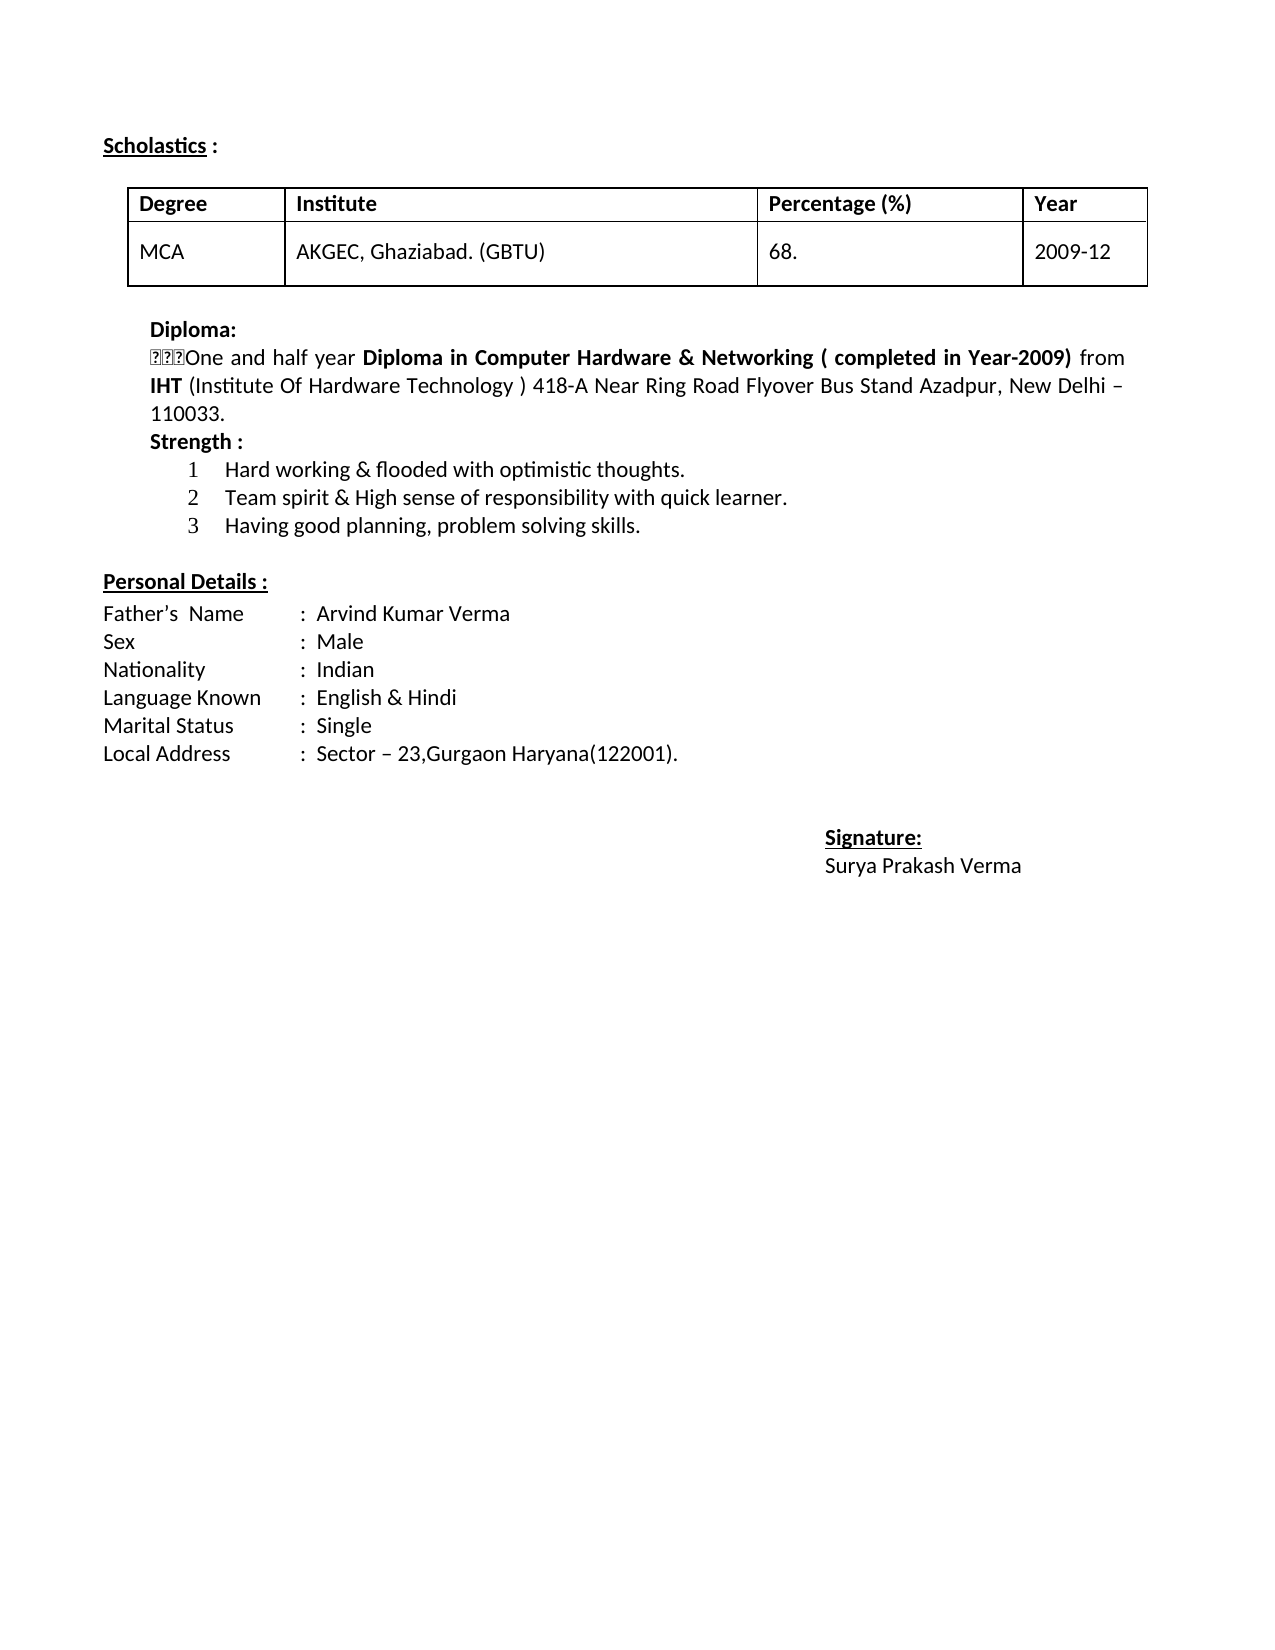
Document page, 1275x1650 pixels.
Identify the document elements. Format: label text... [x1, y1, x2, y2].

table_cell 68. [758, 222, 1022, 285]
text Diploma: [150, 315, 1125, 343]
table_cell 2009-12 [1024, 221, 1147, 285]
text One and half year Diploma in Computer Hardware & Networking ( completed in Year-2009) from IHT (Institute Of Hardware Technology ) 418-A Near Ring Road Flyover Bus Stand Azadpur, New Delhi – 110033. [150, 343, 1125, 427]
text Sex : Male [75, 627, 1125, 655]
text Nationality : Indian [75, 655, 1125, 683]
text Strength : [150, 427, 1125, 455]
table_header Institute [286, 189, 757, 221]
table_cell MCA [129, 222, 284, 285]
table_header Year [1024, 189, 1147, 221]
text Surya Prakash Verma [75, 852, 1125, 879]
text Personal Details : [75, 567, 1125, 595]
text Local Address : Sector – 23,Gurgaon Haryana(122001). [75, 739, 1125, 767]
text Signature: [75, 823, 1125, 852]
text Marital Status : Single [75, 711, 1125, 739]
table_cell AKGEC, Ghaziabad. (GBTU) [286, 222, 757, 285]
list Team spirit & High sense of responsibility with quick learner. [187, 483, 1125, 511]
text Language Known : English & Hindi [75, 683, 1125, 711]
table_header Degree [129, 189, 284, 221]
text Scholastics : [75, 131, 1125, 159]
list Having good planning, problem solving skills. [187, 511, 1125, 539]
list Hard working & flooded with optimistic thoughts. [187, 455, 1125, 483]
table_header Percentage (%) [758, 189, 1022, 221]
text Father’s Name : Arvind Kumar Verma [75, 599, 1125, 627]
